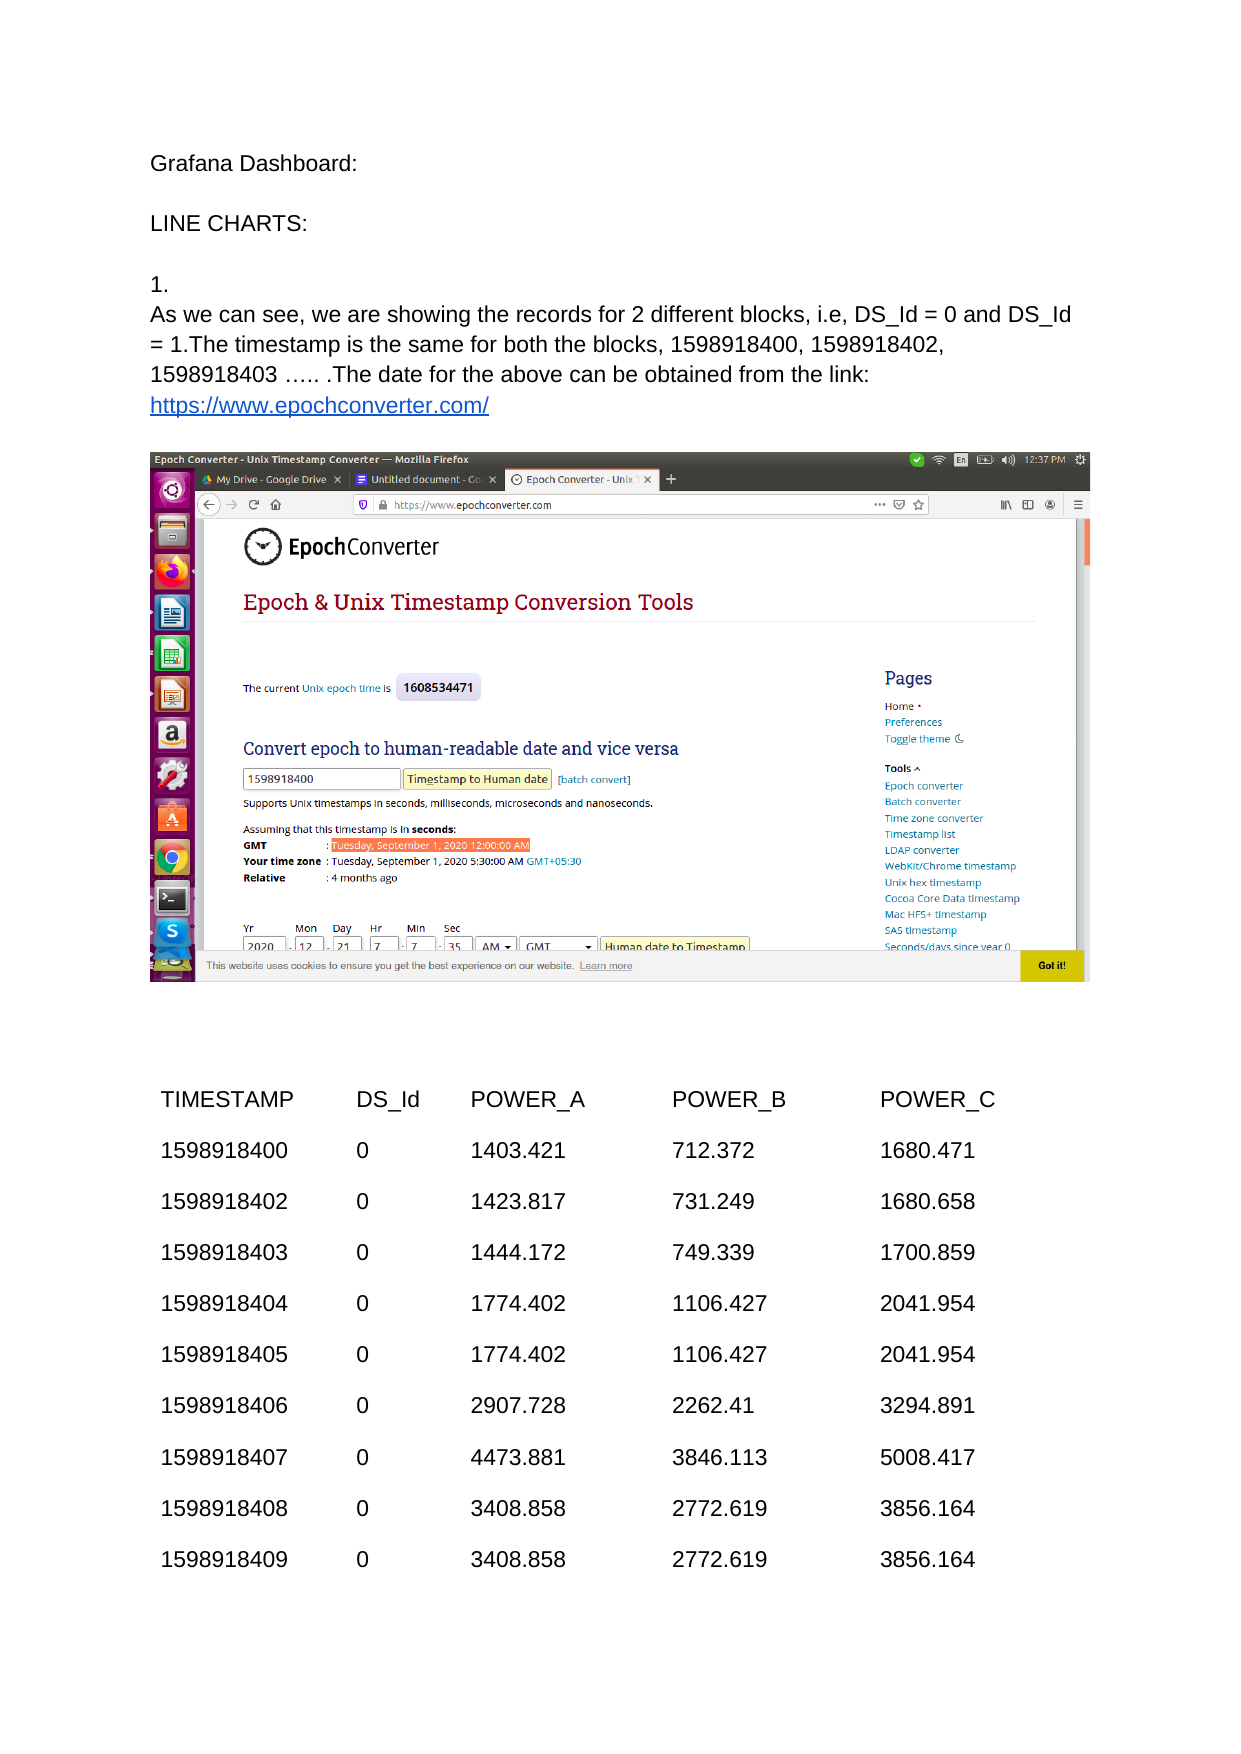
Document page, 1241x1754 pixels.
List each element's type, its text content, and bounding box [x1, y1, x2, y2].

table_cell 0 [346, 1331, 460, 1382]
table_cell 2772.619 [661, 1484, 869, 1535]
table_cell 1598918402 [150, 1178, 346, 1229]
table_cell 1774.402 [460, 1280, 661, 1331]
table_cell 1423.817 [460, 1178, 661, 1229]
table_cell 3408.858 [460, 1484, 661, 1535]
table_header POWER_B [661, 1076, 869, 1127]
table_cell 3856.164 [869, 1484, 1091, 1535]
table_cell 0 [346, 1127, 460, 1178]
table_header POWER_C [869, 1076, 1091, 1127]
table_cell 3856.164 [869, 1535, 1091, 1586]
table_cell 2041.954 [869, 1280, 1091, 1331]
table_cell 1598918406 [150, 1382, 346, 1433]
table_cell 1774.402 [460, 1331, 661, 1382]
table_cell 0 [346, 1280, 460, 1331]
table_header TIMESTAMP [150, 1076, 346, 1127]
table_cell 0 [346, 1484, 460, 1535]
table_cell 731.249 [661, 1178, 869, 1229]
table_cell 3846.113 [661, 1433, 869, 1484]
table_cell 0 [346, 1178, 460, 1229]
table_cell 749.339 [661, 1229, 869, 1280]
table_cell 1598918400 [150, 1127, 346, 1178]
table_cell 1598918409 [150, 1535, 346, 1586]
table_cell 1598918407 [150, 1433, 346, 1484]
table_cell 2772.619 [661, 1535, 869, 1586]
table_cell 1598918405 [150, 1331, 346, 1382]
table_cell 2262.41 [661, 1382, 869, 1433]
table_cell 1444.172 [460, 1229, 661, 1280]
table_cell 1403.421 [460, 1127, 661, 1178]
table_cell 1598918408 [150, 1484, 346, 1535]
table_cell 0 [346, 1535, 460, 1586]
text 1. [150, 271, 1090, 297]
text Grafana Dashboard: [150, 150, 1090, 176]
text 1598918403 ….. .The date for the above can be obtained from the link: https://www.epochconverter.com/ [150, 361, 1090, 418]
picture [150, 452, 1091, 982]
table_cell 1680.658 [869, 1178, 1091, 1229]
table_header POWER_A [460, 1076, 661, 1127]
table_cell 0 [346, 1433, 460, 1484]
table_cell 2907.728 [460, 1382, 661, 1433]
table_cell 1598918404 [150, 1280, 346, 1331]
table_cell 2041.954 [869, 1331, 1091, 1382]
table_cell 1700.859 [869, 1229, 1091, 1280]
table_header DS_Id [346, 1076, 460, 1127]
text LINE CHARTS: [150, 210, 1090, 237]
table_cell 0 [346, 1382, 460, 1433]
table_cell 5008.417 [869, 1433, 1091, 1484]
text As we can see, we are showing the records for 2 different blocks, i.e, DS_Id = 0 and DS_Id = 1.The timestamp is the same for both the blocks, 1598918400, 1598918402, [150, 301, 1090, 358]
table_cell 3408.858 [460, 1535, 661, 1586]
table_cell 3294.891 [869, 1382, 1091, 1433]
table_cell 1106.427 [661, 1331, 869, 1382]
table_cell 1680.471 [869, 1127, 1091, 1178]
table_cell 712.372 [661, 1127, 869, 1178]
table_cell 1106.427 [661, 1280, 869, 1331]
table_cell 4473.881 [460, 1433, 661, 1484]
table_cell 0 [346, 1229, 460, 1280]
table_cell 1598918403 [150, 1229, 346, 1280]
